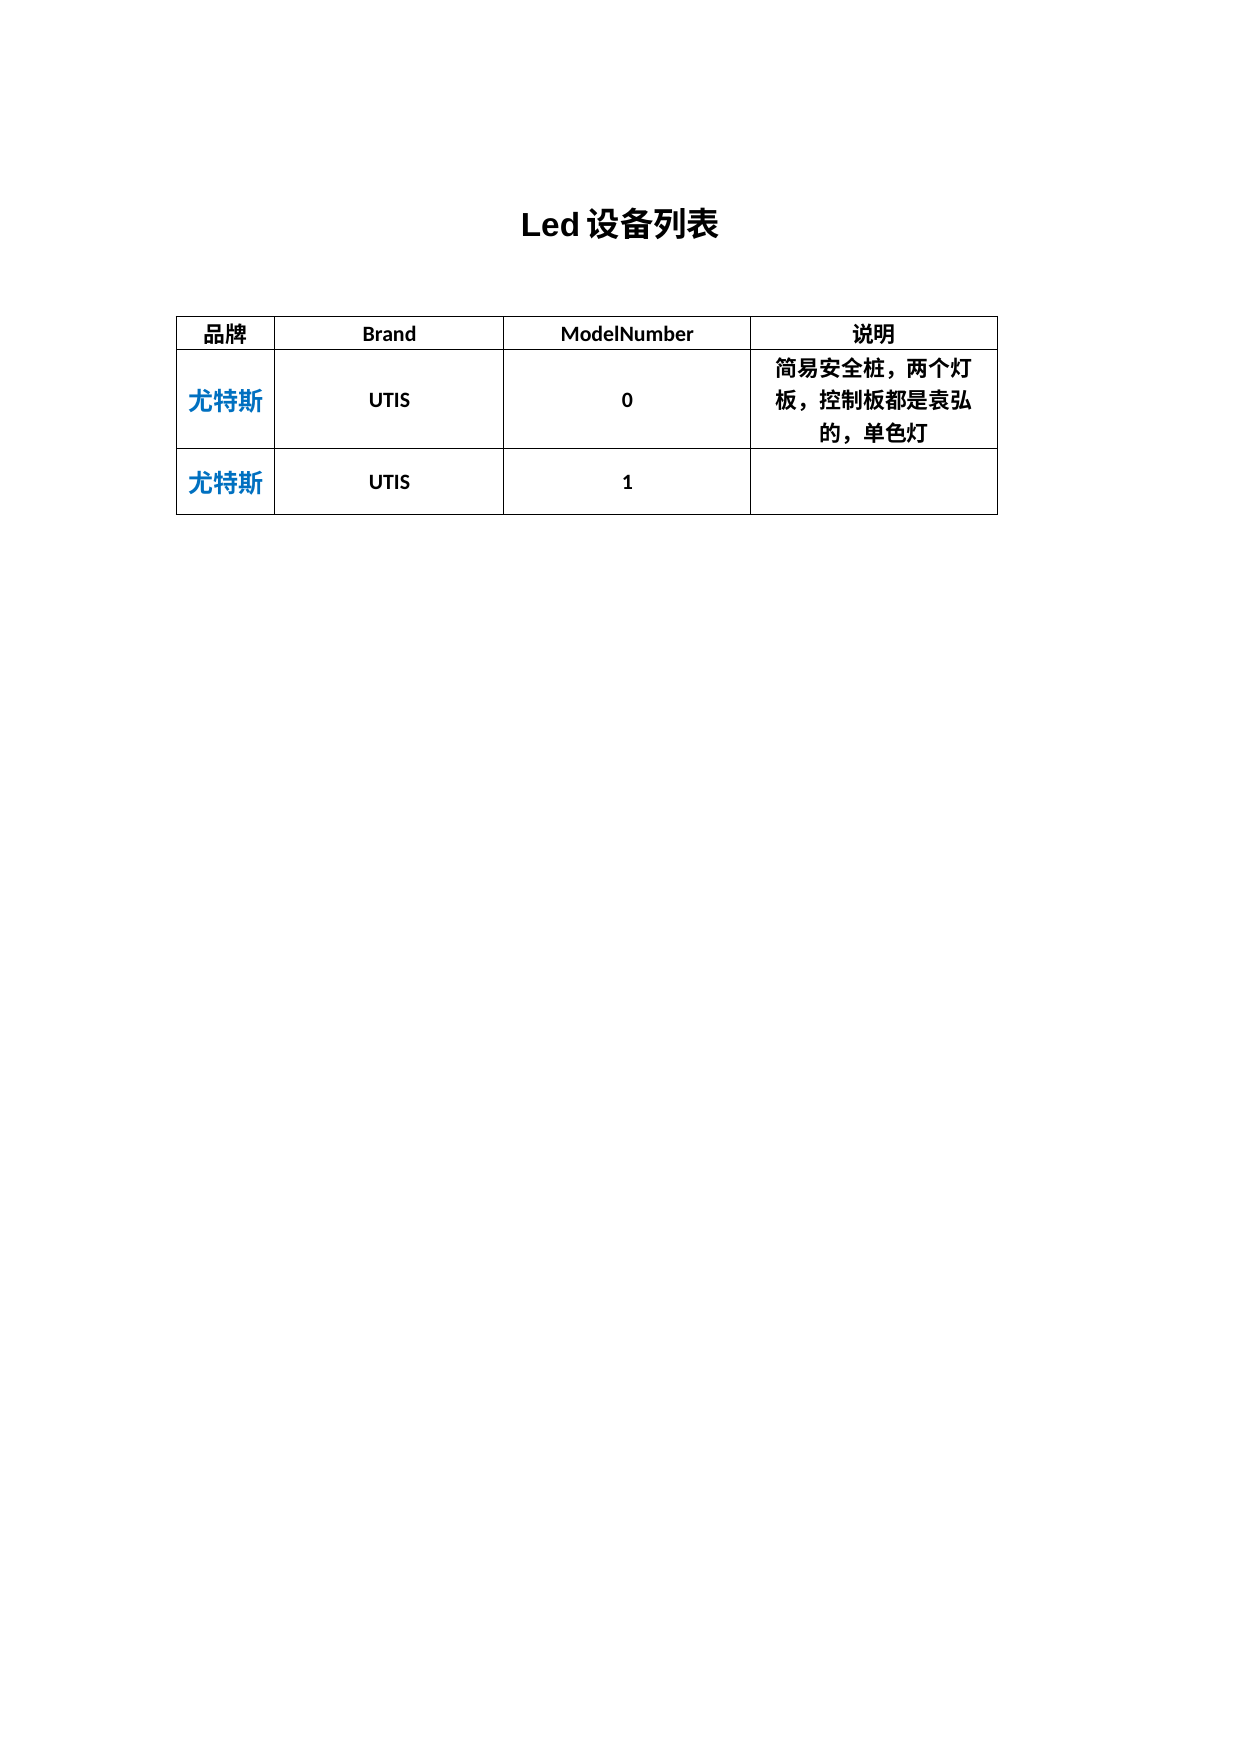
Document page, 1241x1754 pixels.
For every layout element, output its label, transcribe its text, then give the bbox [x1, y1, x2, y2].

table_cell 简易安全桩，两个灯板，控制板都是袁弘的，单色灯 [751, 350, 997, 448]
table_header 说明 [751, 317, 997, 349]
table_cell UTIS [275, 350, 503, 448]
table_cell 尤特斯 [177, 350, 274, 448]
table_header ModelNumber [504, 317, 750, 349]
table_cell 1 [504, 449, 750, 514]
table_cell UTIS [275, 449, 503, 514]
subtitle Led设备列表 [187, 189, 1053, 254]
table_cell 0 [504, 350, 750, 448]
table_cell 尤特斯 [177, 449, 274, 514]
table_header Brand [275, 317, 503, 349]
table_header 品牌 [177, 317, 274, 349]
table_cell [751, 449, 997, 514]
